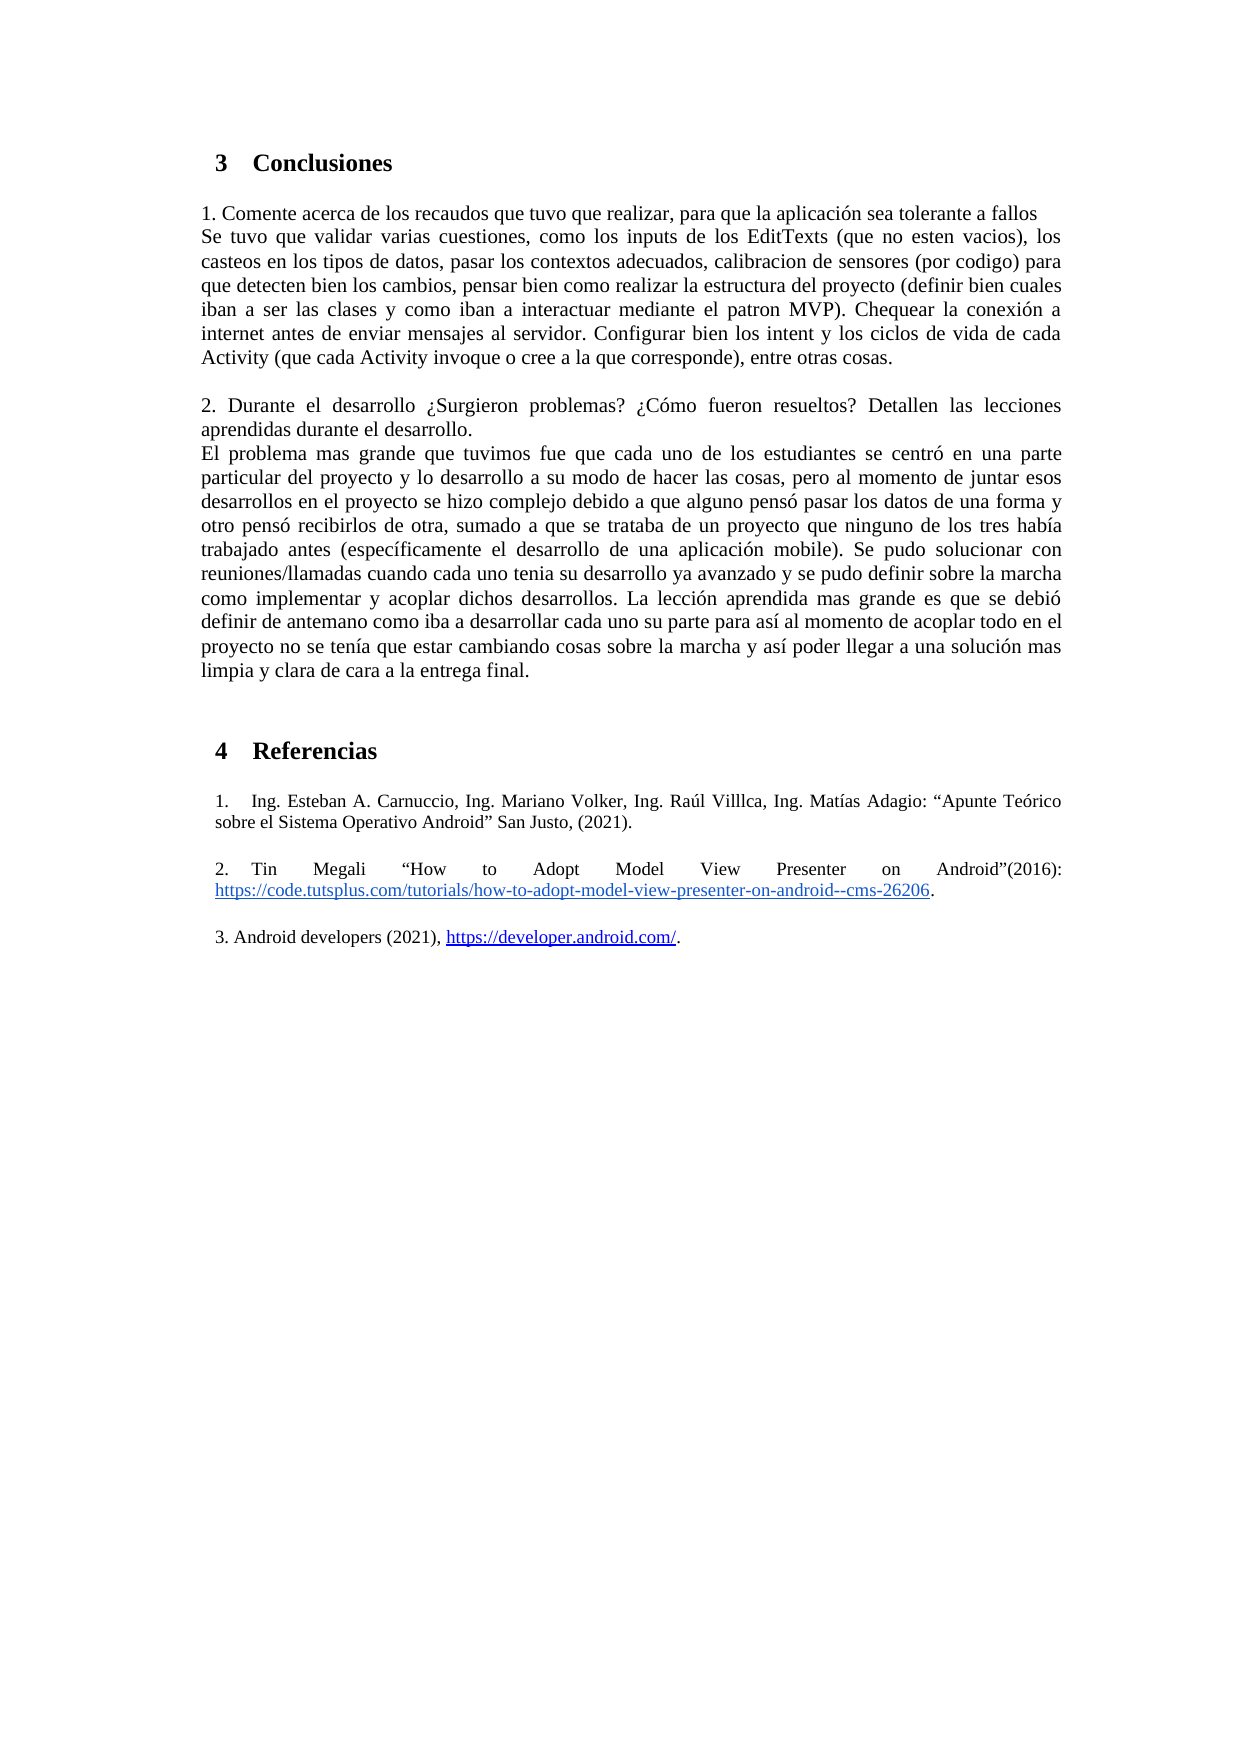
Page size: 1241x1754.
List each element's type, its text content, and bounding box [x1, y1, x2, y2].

text El problema mas grande que tuvimos fue que cada uno de los estudiantes se centró en una parte particular del proyecto y lo desarrollo a su modo de hacer las cosas, pero al momento de juntar esos desarrollos en el proyecto se hizo complejo debido a que alguno pensó pasar los datos de una forma y otro pensó recibirlos de otra, sumado a que se trataba de un proyecto que ninguno de los tres había trabajado antes (específicamente el desarrollo de una aplicación mobile). Se pudo solucionar con reuniones/llamadas cuando cada uno tenia su desarrollo ya avanzado y se pudo definir sobre la marcha como implementar y acoplar dichos desarrollos. La lección aprendida mas grande es que se debió definir de antemano como iba a desarrollar cada uno su parte para así al momento de acoplar todo en el proyecto no se tenía que estar cambiando cosas sobre la marcha y así poder llegar a una solución mas limpia y clara de cara a la entrega final. [201, 441, 1063, 682]
subtitle Referencias [215, 736, 1063, 764]
text 1. Comente acerca de los recaudos que tuvo que realizar, para que la aplicación sea tolerante a fallos [201, 200, 1063, 224]
text 2. Tin Megali “How to Adopt Model View Presenter on Android”(2016): https://code.tutsplus.com/tutorials/how-to-adopt-model-view-presenter-on-android--cms-26206. [215, 858, 1063, 901]
text 3. Android developers (2021), https://developer.android.com/. [215, 926, 1063, 947]
subtitle Conclusiones [215, 148, 1063, 176]
text 2. Durante el desarrollo ¿Surgieron problemas? ¿Cómo fueron resueltos? Detallen las lecciones aprendidas durante el desarrollo. [201, 393, 1063, 441]
text Se tuvo que validar varias cuestiones, como los inputs de los EditTexts (que no esten vacios), los casteos en los tipos de datos, pasar los contextos adecuados, calibracion de sensores (por codigo) para que detecten bien los cambios, pensar bien como realizar la estructura del proyecto (definir bien cuales iban a ser las clases y como iban a interactuar mediante el patron MVP). Chequear la conexión a internet antes de enviar mensajes al servidor. Configurar bien los intent y los ciclos de vida de cada Activity (que cada Activity invoque o cree a la que corresponde), entre otras cosas. [201, 224, 1063, 369]
text 1. Ing. Esteban A. Carnuccio, Ing. Mariano Volker, Ing. Raúl Villlca, Ing. Matías Adagio: “Apunte Teórico sobre el Sistema Operativo Android” San Justo, (2021). [215, 789, 1063, 833]
